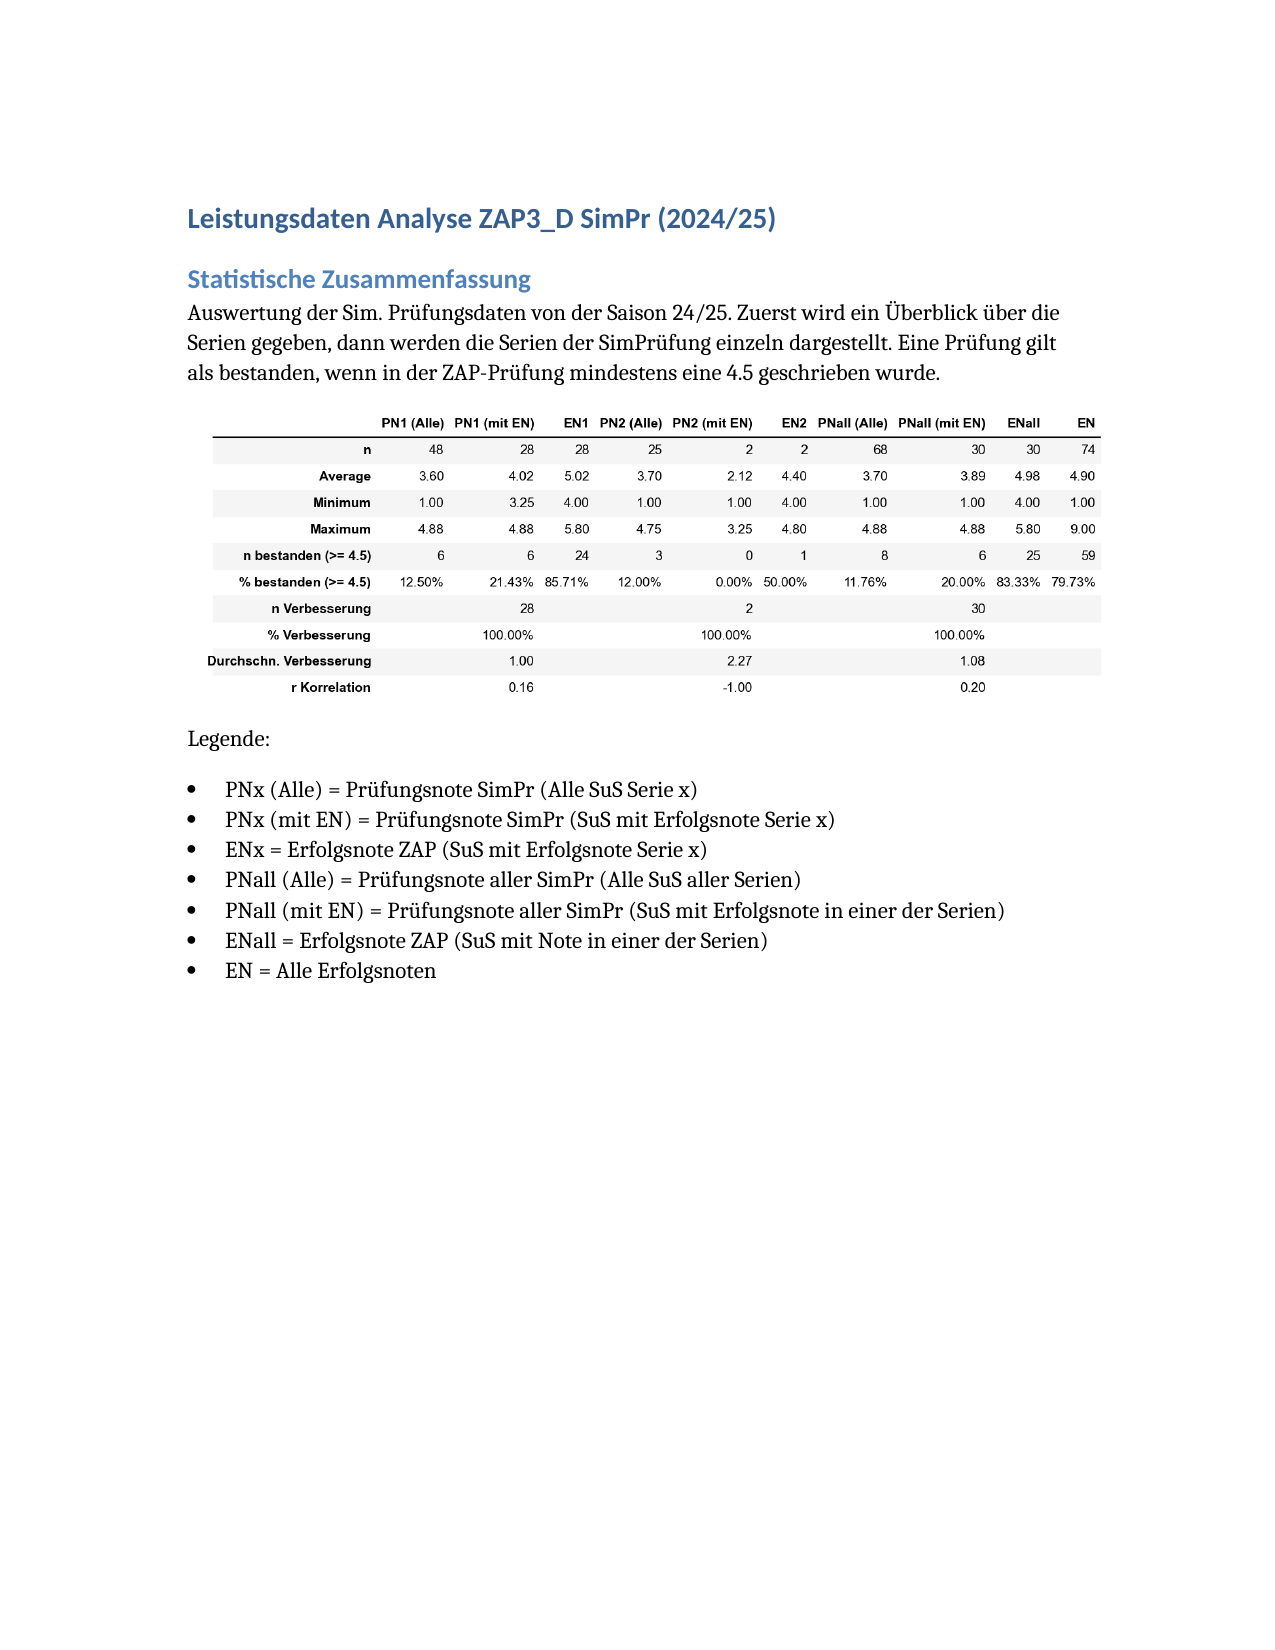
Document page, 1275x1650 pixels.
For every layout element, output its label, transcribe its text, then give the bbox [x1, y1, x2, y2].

list ENall = Erfolgsnote ZAP (SuS mit Note in einer der Serien) [187, 928, 1087, 954]
list ENx = Erfolgsnote ZAP (SuS mit Erfolgsnote Serie x) [187, 837, 1087, 863]
list PNx (Alle) = Prüfungsnote SimPr (Alle SuS Serie x) [187, 777, 1087, 803]
subtitle Leistungsdaten Analyse ZAP3_D SimPr (2024/25) [187, 200, 1087, 236]
list EN = Alle Erfolgsnoten [187, 958, 1087, 984]
list PNx (mit EN) = Prüfungsnote SimPr (SuS mit Erfolgsnote Serie x) [187, 807, 1087, 833]
text Legende: [187, 726, 1087, 752]
subtitle Statistische Zusammenfassung [187, 262, 1087, 295]
picture [206, 411, 1107, 701]
text Auswertung der Sim. Prüfungsdaten von der Saison 24/25. Zuerst wird ein Überblick über die Serien gegeben, dann werden die Serien der SimPrüfung einzeln dargestellt. Eine Prüfung gilt als bestanden, wenn in der ZAP-Prüfung mindestens eine 4.5 geschrieben wurde. [187, 300, 1087, 386]
list PNall (mit EN) = Prüfungsnote aller SimPr (SuS mit Erfolgsnote in einer der Serien) [187, 897, 1087, 924]
list PNall (Alle) = Prüfungsnote aller SimPr (Alle SuS aller Serien) [187, 867, 1087, 894]
